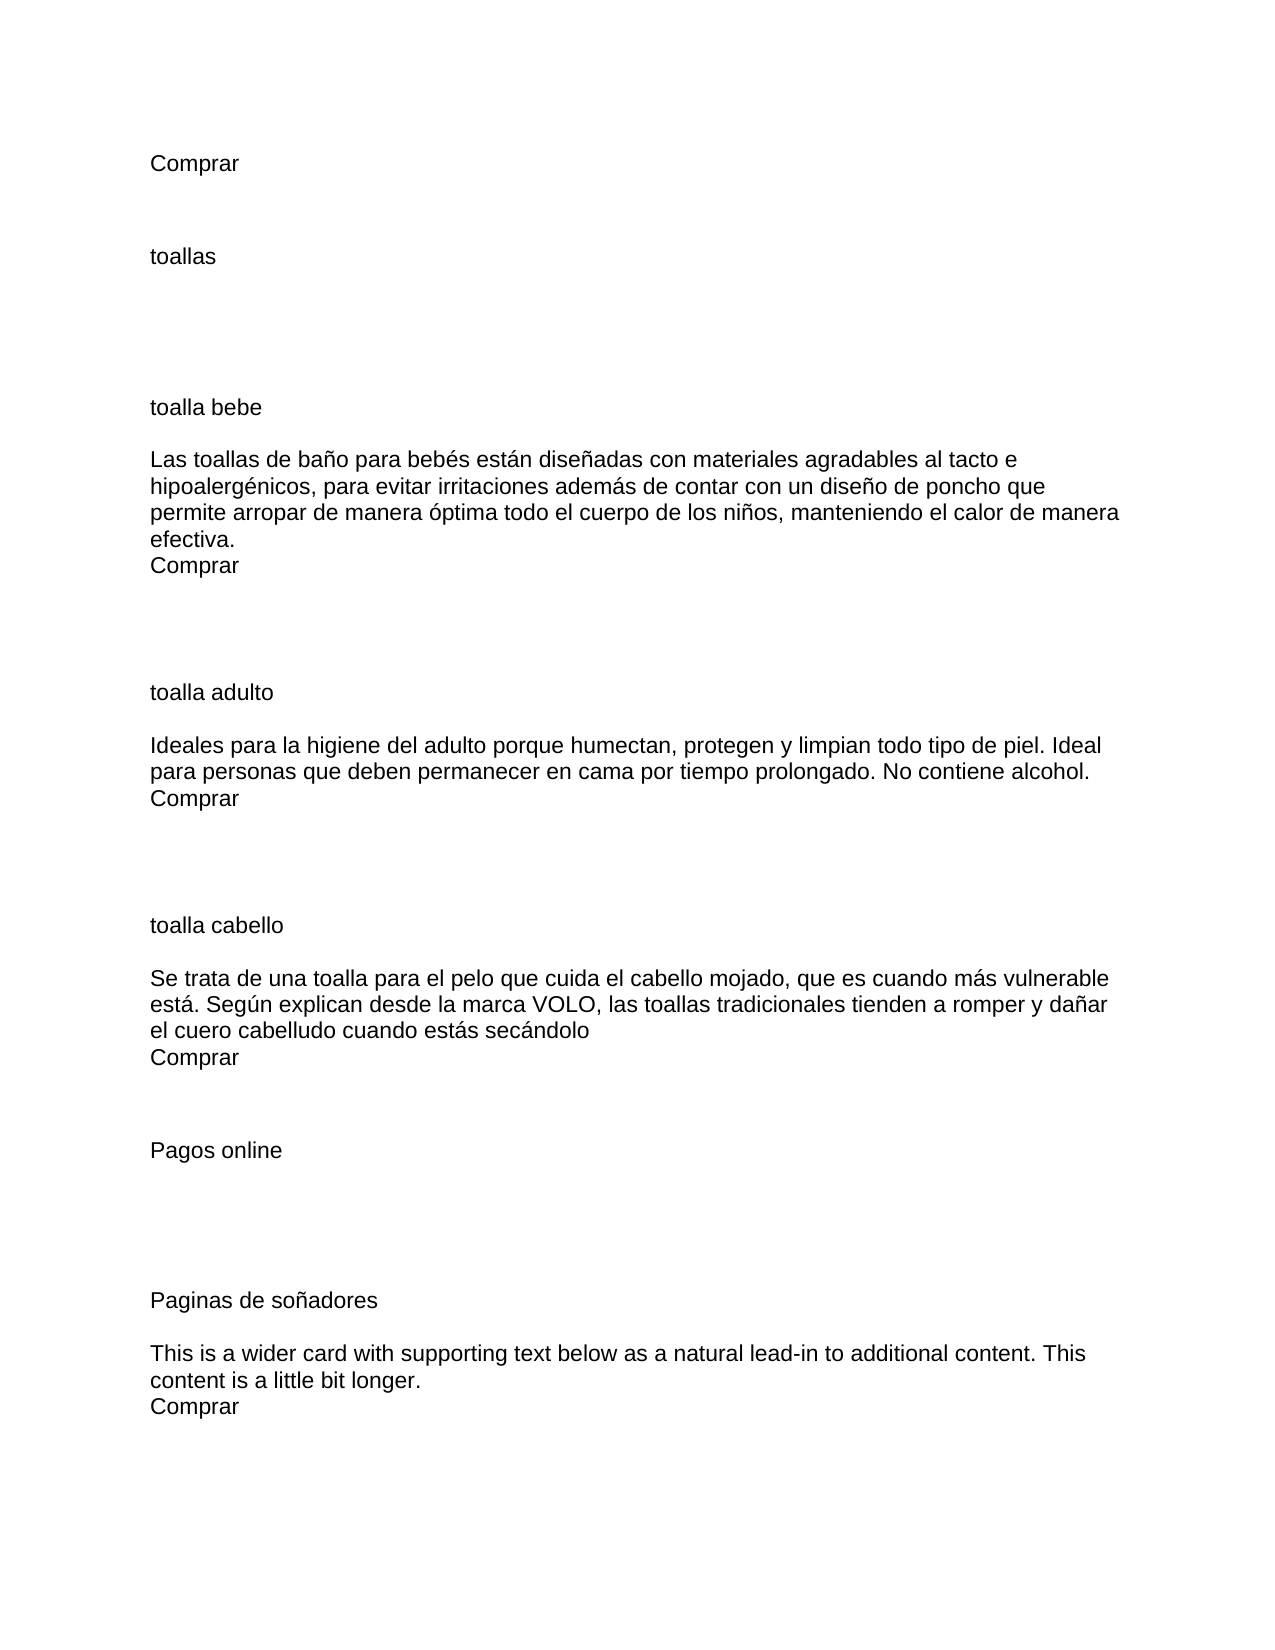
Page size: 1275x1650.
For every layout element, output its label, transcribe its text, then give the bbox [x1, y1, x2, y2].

text Comprar [150, 552, 1125, 578]
text Comprar [150, 785, 1125, 811]
text This is a wider card with supporting text below as a natural lead-in to additional content. This content is a little bit longer. [150, 1340, 1125, 1393]
text Paginas de soñadores [150, 1287, 1125, 1314]
text Comprar [150, 1393, 1125, 1419]
text Se trata de una toalla para el pelo que cuida el cabello mojado, que es cuando más vulnerable está. Según explican desde la marca VOLO, las toallas tradicionales tienden a romper y dañar el cuero cabelludo cuando estás secándolo [150, 965, 1125, 1044]
text Las toallas de baño para bebés están diseñadas con materiales agradables al tacto e hipoalergénicos, para evitar irritaciones además de contar con un diseño de poncho que permite arropar de manera óptima todo el cuerpo de los niños, manteniendo el calor de manera efectiva. [150, 446, 1125, 552]
text toalla adulto [150, 679, 1125, 705]
text Ideales para la higiene del adulto porque humectan, protegen y limpian todo tipo de piel. Ideal para personas que deben permanecer en cama por tiempo prolongado. No contiene alcohol. [150, 732, 1125, 785]
text toallas [150, 243, 1125, 269]
text toalla cabello [150, 912, 1125, 938]
text Comprar [150, 150, 1125, 176]
text Comprar [150, 1044, 1125, 1070]
text Pagos online [150, 1137, 1125, 1163]
text toalla bebe [150, 393, 1125, 420]
